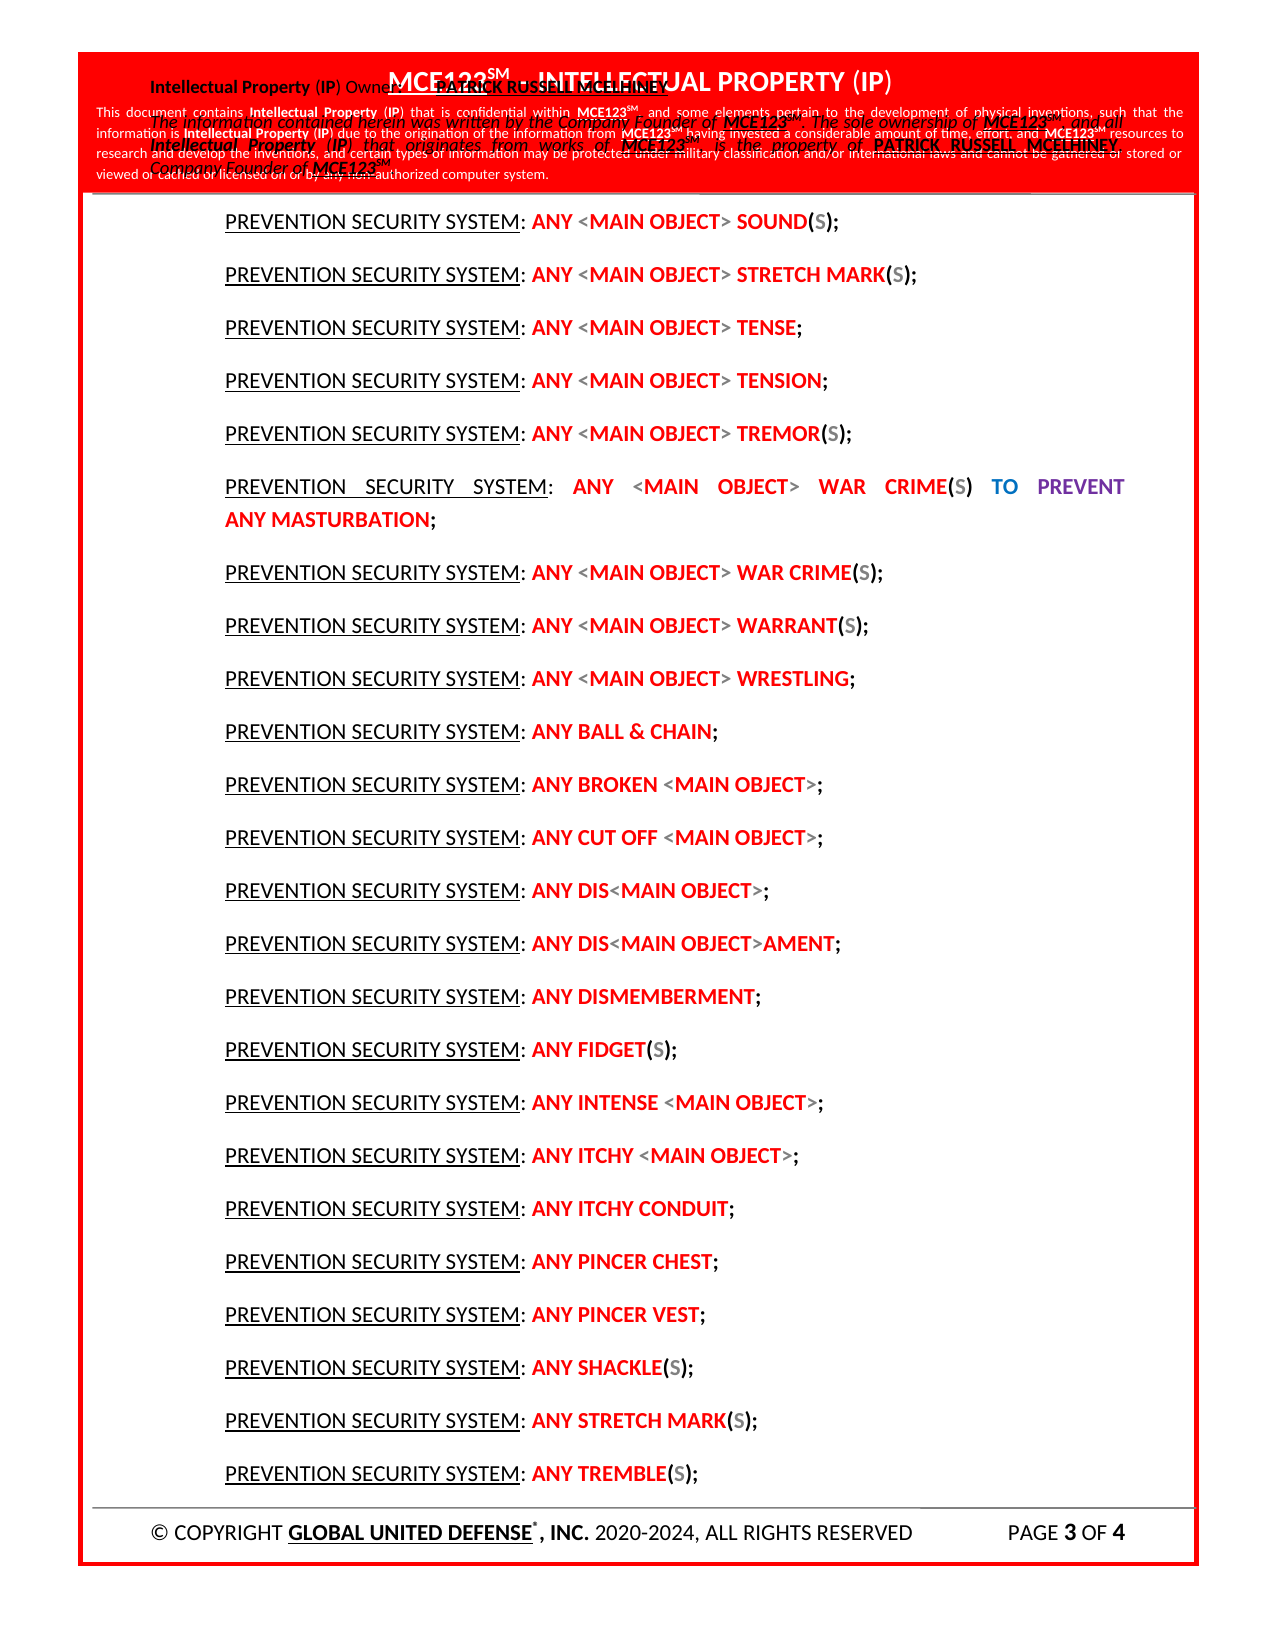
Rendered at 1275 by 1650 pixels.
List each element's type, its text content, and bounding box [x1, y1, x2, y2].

text PREVENTION SECURITY SYSTEM: ANY PINCER VEST; [225, 1300, 1125, 1328]
text PREVENTION SECURITY SYSTEM: ANY <MAIN OBJECT> TREMOR(S); [225, 419, 1125, 447]
text PREVENTION SECURITY SYSTEM: ANY SHACKLE(S); [225, 1353, 1125, 1381]
text PREVENTION SECURITY SYSTEM: ANY <MAIN OBJECT> TENSION; [225, 366, 1125, 394]
text PREVENTION SECURITY SYSTEM: ANY BROKEN <MAIN OBJECT>; [225, 770, 1125, 798]
text PREVENTION SECURITY SYSTEM: ANY DIS<MAIN OBJECT>AMENT; [225, 929, 1125, 957]
text PREVENTION SECURITY SYSTEM: ANY <MAIN OBJECT> WARRANT(S); [225, 611, 1125, 639]
text PREVENTION SECURITY SYSTEM: ANY ITCHY <MAIN OBJECT>; [225, 1141, 1125, 1169]
text PREVENTION SECURITY SYSTEM: ANY PINCER CHEST; [225, 1247, 1125, 1275]
text PREVENTION SECURITY SYSTEM: ANY <MAIN OBJECT> TENSE; [225, 313, 1125, 341]
text PREVENTION SECURITY SYSTEM: ANY INTENSE <MAIN OBJECT>; [225, 1088, 1125, 1116]
text PREVENTION SECURITY SYSTEM: ANY <MAIN OBJECT> STRETCH MARK(S); [225, 260, 1125, 288]
text PREVENTION SECURITY SYSTEM: ANY <MAIN OBJECT> WRESTLING; [225, 664, 1125, 692]
text PREVENTION SECURITY SYSTEM: ANY TREMBLE(S); [225, 1459, 1125, 1487]
text PREVENTION SECURITY SYSTEM: ANY CUT OFF <MAIN OBJECT>; [225, 823, 1125, 851]
text PREVENTION SECURITY SYSTEM: ANY <MAIN OBJECT> WAR CRIME(S); [225, 558, 1125, 586]
text PREVENTION SECURITY SYSTEM: ANY BALL & CHAIN; [225, 717, 1125, 745]
text PREVENTION SECURITY SYSTEM: ANY DIS<MAIN OBJECT>; [225, 876, 1125, 904]
text PREVENTION SECURITY SYSTEM: ANY FIDGET(S); [225, 1035, 1125, 1063]
text PREVENTION SECURITY SYSTEM: ANY <MAIN OBJECT> WAR CRIME(S) TO PREVENT ANY MASTURBATION; [225, 472, 1125, 533]
text PREVENTION SECURITY SYSTEM: ANY DISMEMBERMENT; [225, 982, 1125, 1010]
text PREVENTION SECURITY SYSTEM: ANY STRETCH MARK(S); [225, 1406, 1125, 1434]
text PREVENTION SECURITY SYSTEM: ANY <MAIN OBJECT> SOUND(S); [225, 207, 1125, 235]
text PREVENTION SECURITY SYSTEM: ANY ITCHY CONDUIT; [225, 1194, 1125, 1222]
